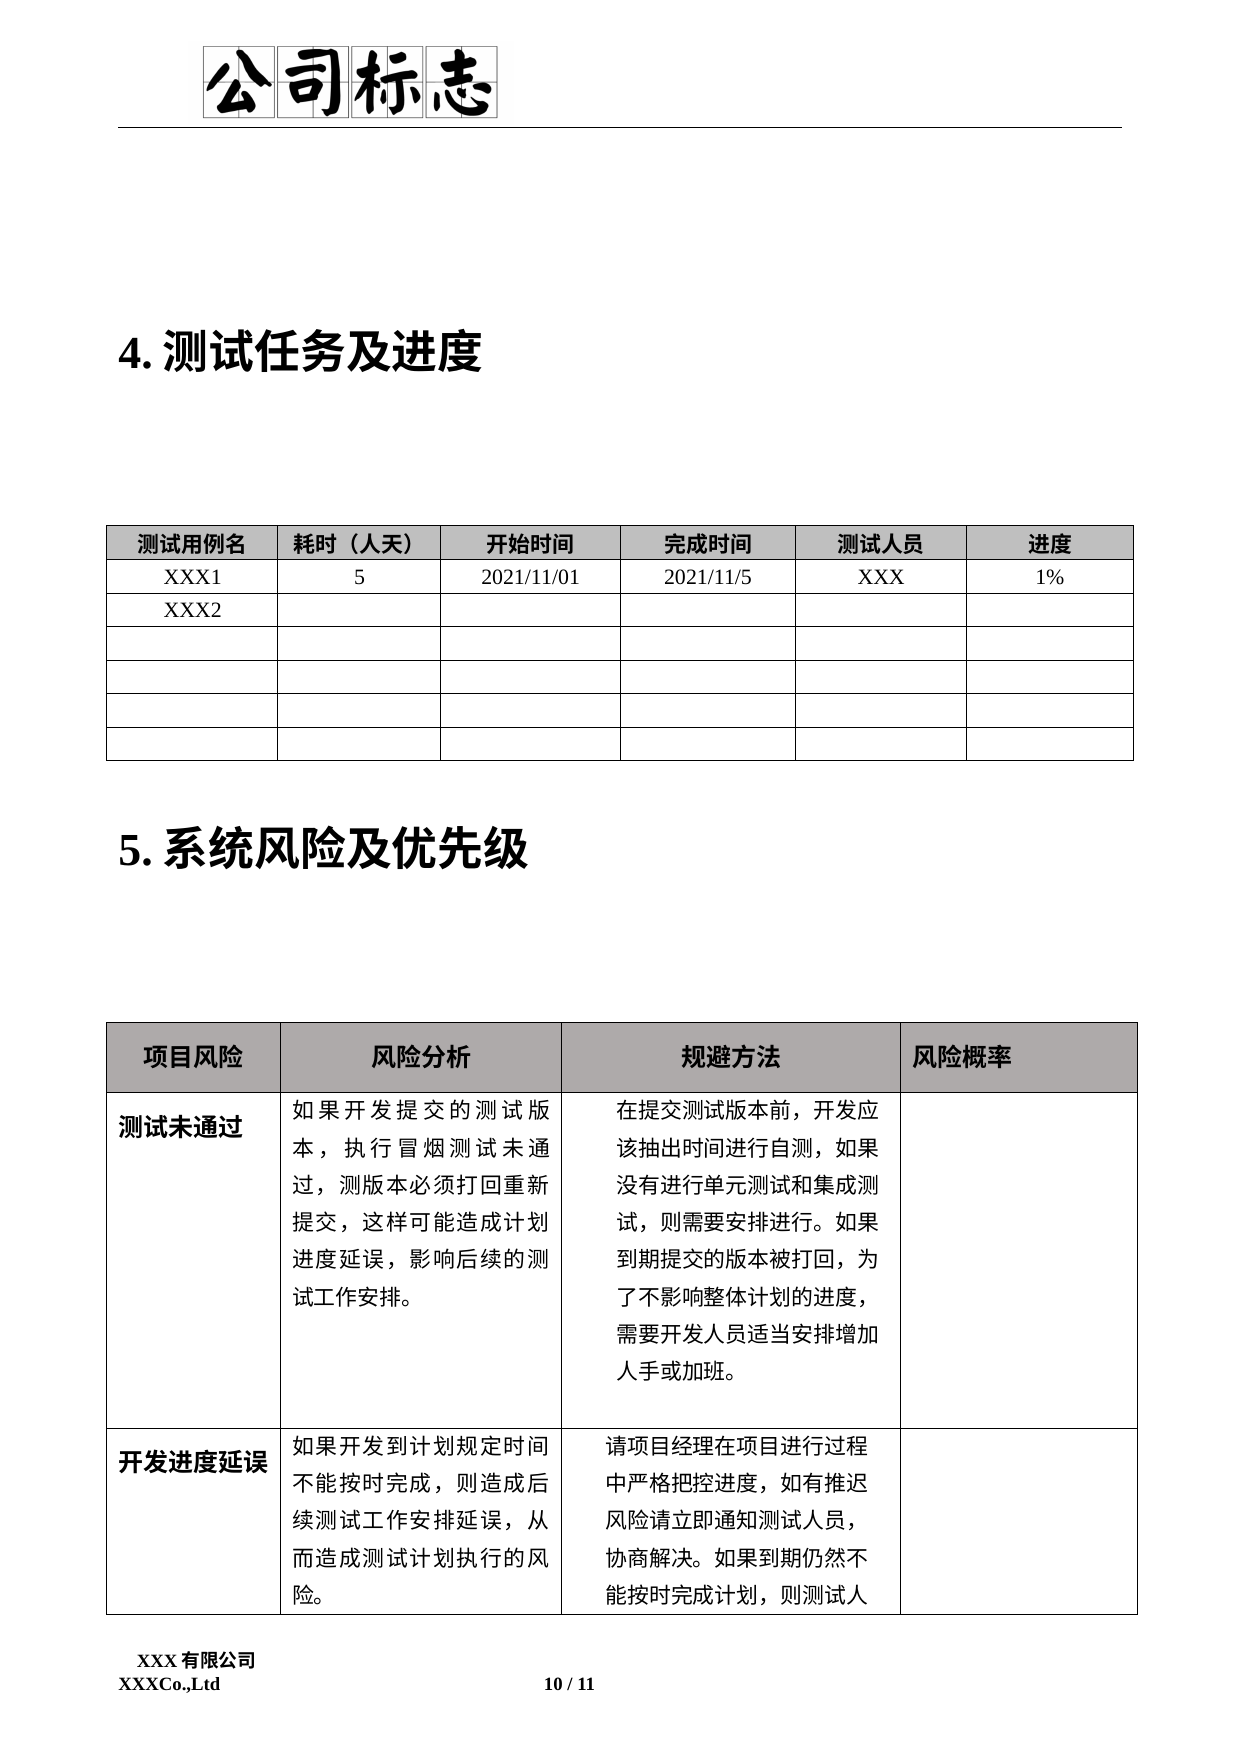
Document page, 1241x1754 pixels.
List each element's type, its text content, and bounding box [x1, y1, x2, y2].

table_cell XXX2 [107, 594, 277, 626]
table_cell [796, 694, 966, 727]
table_header 规避方法 [562, 1023, 900, 1092]
table_cell [901, 1429, 1137, 1614]
table_cell XXX1 [107, 560, 277, 592]
table_header 进度 [967, 526, 1133, 559]
table_cell 测试未通过 [107, 1093, 280, 1427]
table_cell [796, 661, 966, 693]
table_cell [441, 661, 620, 693]
table_cell [621, 594, 795, 626]
table_cell [107, 728, 277, 760]
table_cell [967, 728, 1133, 760]
table_cell [278, 594, 440, 626]
table_cell [278, 627, 440, 659]
table_cell [278, 661, 440, 693]
table_cell 开发进度延误 [107, 1429, 280, 1614]
table_cell [967, 661, 1133, 693]
table_cell [967, 627, 1133, 659]
table_cell 1% [967, 560, 1133, 592]
table_cell [967, 594, 1133, 626]
picture [187, 41, 515, 125]
table_cell [796, 728, 966, 760]
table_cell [281, 1429, 561, 1614]
table_cell [107, 694, 277, 727]
subtitle 系统风险及优先级 [118, 797, 1122, 894]
table_cell [621, 627, 795, 659]
table_cell [621, 661, 795, 693]
table_header 耗时（人天） [278, 526, 440, 559]
subtitle 测试任务及进度 [118, 300, 1122, 397]
table_header 风险分析 [281, 1023, 561, 1092]
table_cell [967, 694, 1133, 727]
table_cell [107, 627, 277, 659]
table_cell 在提交测试版本前，开发应该抽出时间进行自测，如果没有进行单元测试和集成测试，则需要安排进行。如果到期提交的版本被打回，为了不影响整体计划的进度，需要开发人员适当安排增加人手或加班。 [562, 1093, 900, 1427]
table_cell [107, 661, 277, 693]
table_cell [796, 594, 966, 626]
table_header 完成时间 [621, 526, 795, 559]
table_cell XXX [796, 560, 966, 592]
table_cell [796, 627, 966, 659]
table_cell [441, 594, 620, 626]
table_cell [562, 1429, 900, 1614]
table_header 开始时间 [441, 526, 620, 559]
table_header 项目风险 [107, 1023, 280, 1092]
table_cell [621, 694, 795, 727]
table_cell 如果开发提交的测试版本，执行冒烟测试未通过，测版本必须打回重新提交，这样可能造成计划进度延误，影响后续的测试工作安排。 [281, 1093, 561, 1427]
table_cell 5 [278, 560, 440, 592]
table_header 测试用例名 [107, 526, 277, 559]
table_header 测试人员 [796, 526, 966, 559]
table_cell [441, 694, 620, 727]
table_cell [441, 627, 620, 659]
table_cell [278, 694, 440, 727]
table_cell 2021/11/5 [621, 560, 795, 592]
table_cell [441, 728, 620, 760]
table_cell [901, 1093, 1137, 1427]
table_header 风险概率 [901, 1023, 1137, 1092]
table_cell [621, 728, 795, 760]
table_cell 2021/11/01 [441, 560, 620, 592]
table_cell [278, 728, 440, 760]
